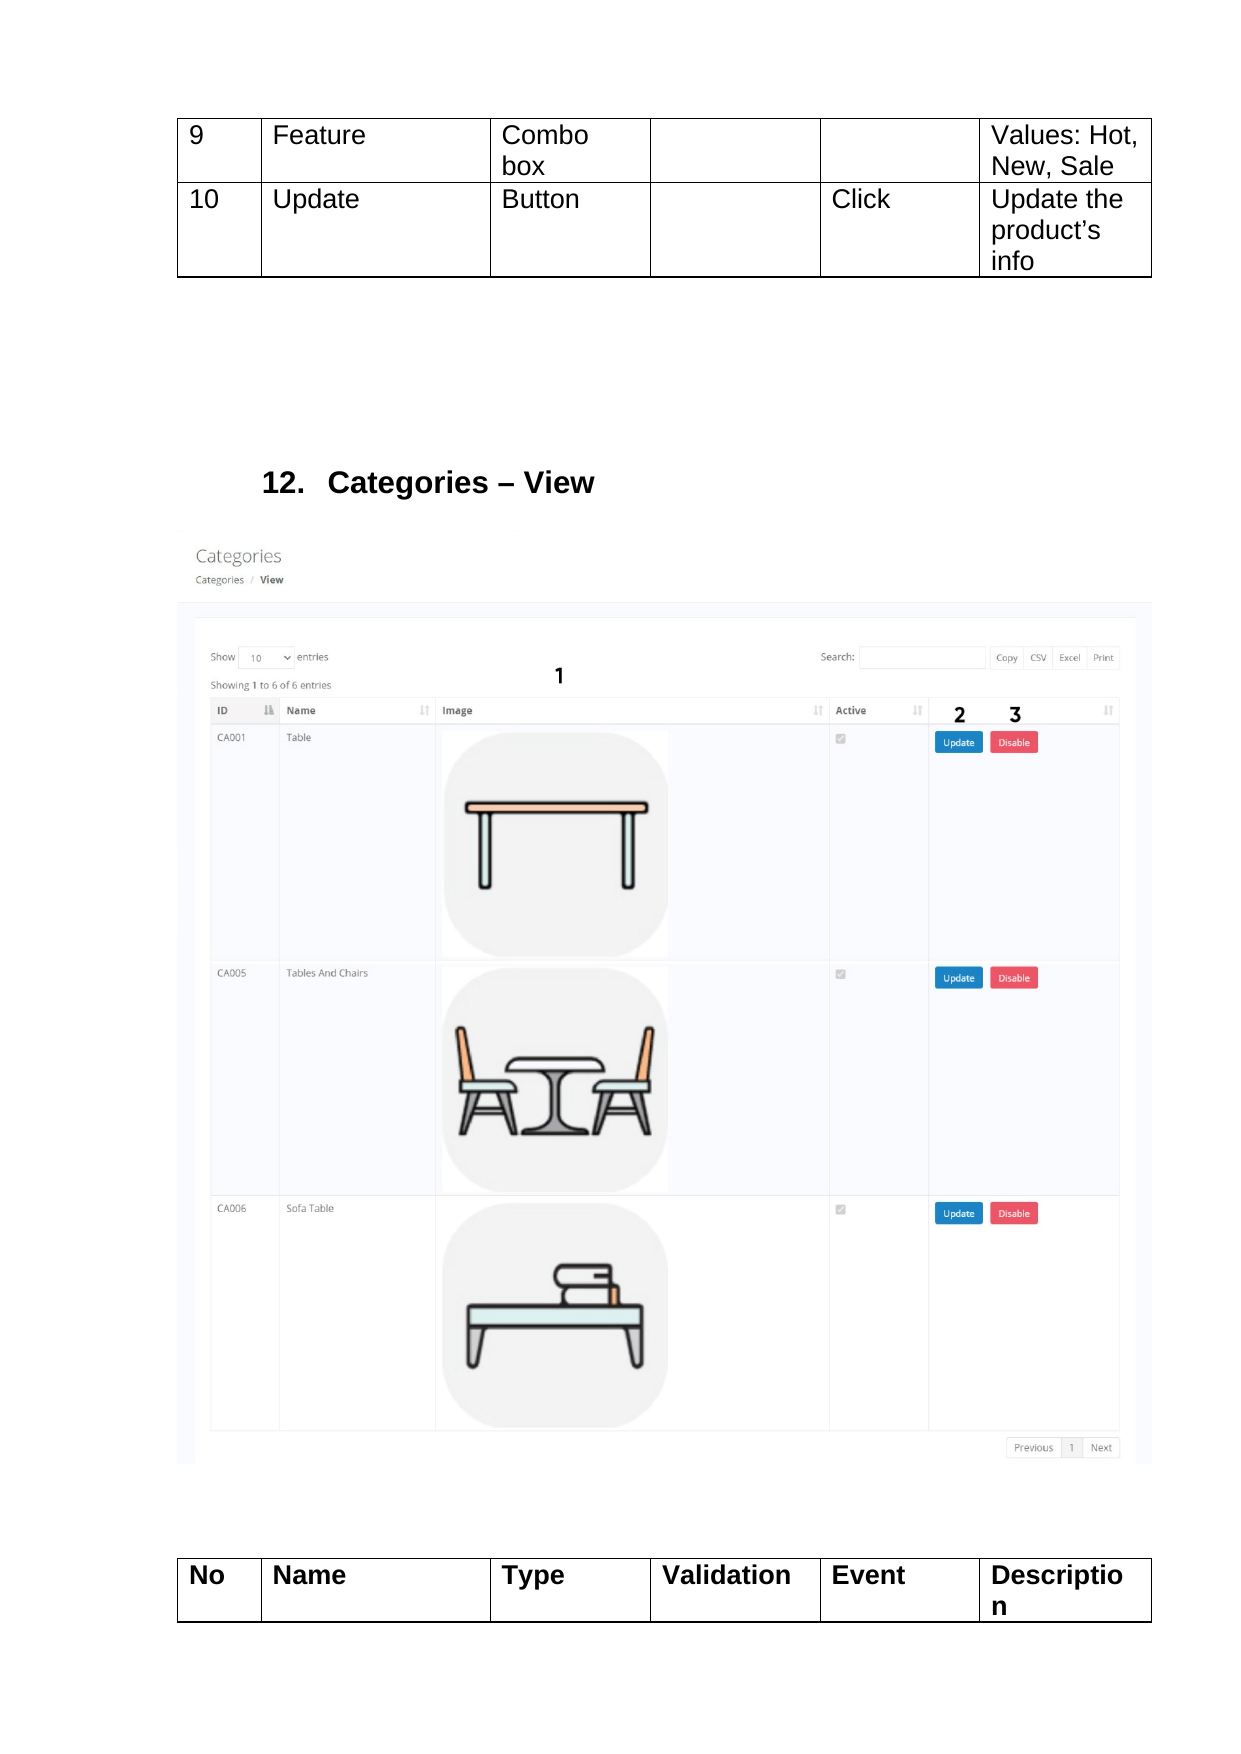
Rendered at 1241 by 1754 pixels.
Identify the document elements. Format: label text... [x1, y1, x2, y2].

table_cell Button [491, 183, 650, 276]
table_cell [651, 119, 820, 182]
table_cell 9 [178, 119, 261, 182]
table_cell Feature [262, 119, 490, 182]
table_header Name [262, 1559, 490, 1621]
table_cell Update the product’s info [980, 183, 1151, 276]
table_cell [821, 119, 979, 182]
table_header Description [980, 1559, 1151, 1621]
table_cell Values: Hot, New, Sale [980, 119, 1151, 182]
table_cell Click [821, 183, 979, 276]
picture [177, 530, 1152, 1464]
table_cell Combo box [491, 119, 650, 182]
table_cell [651, 183, 820, 276]
list Categories – View [262, 464, 1152, 500]
table_header Type [491, 1559, 650, 1621]
table_header No [178, 1559, 261, 1621]
table_header Validation [651, 1559, 820, 1621]
table_cell Update [262, 183, 490, 276]
table_header Event [821, 1559, 979, 1621]
table_cell 10 [178, 183, 261, 276]
